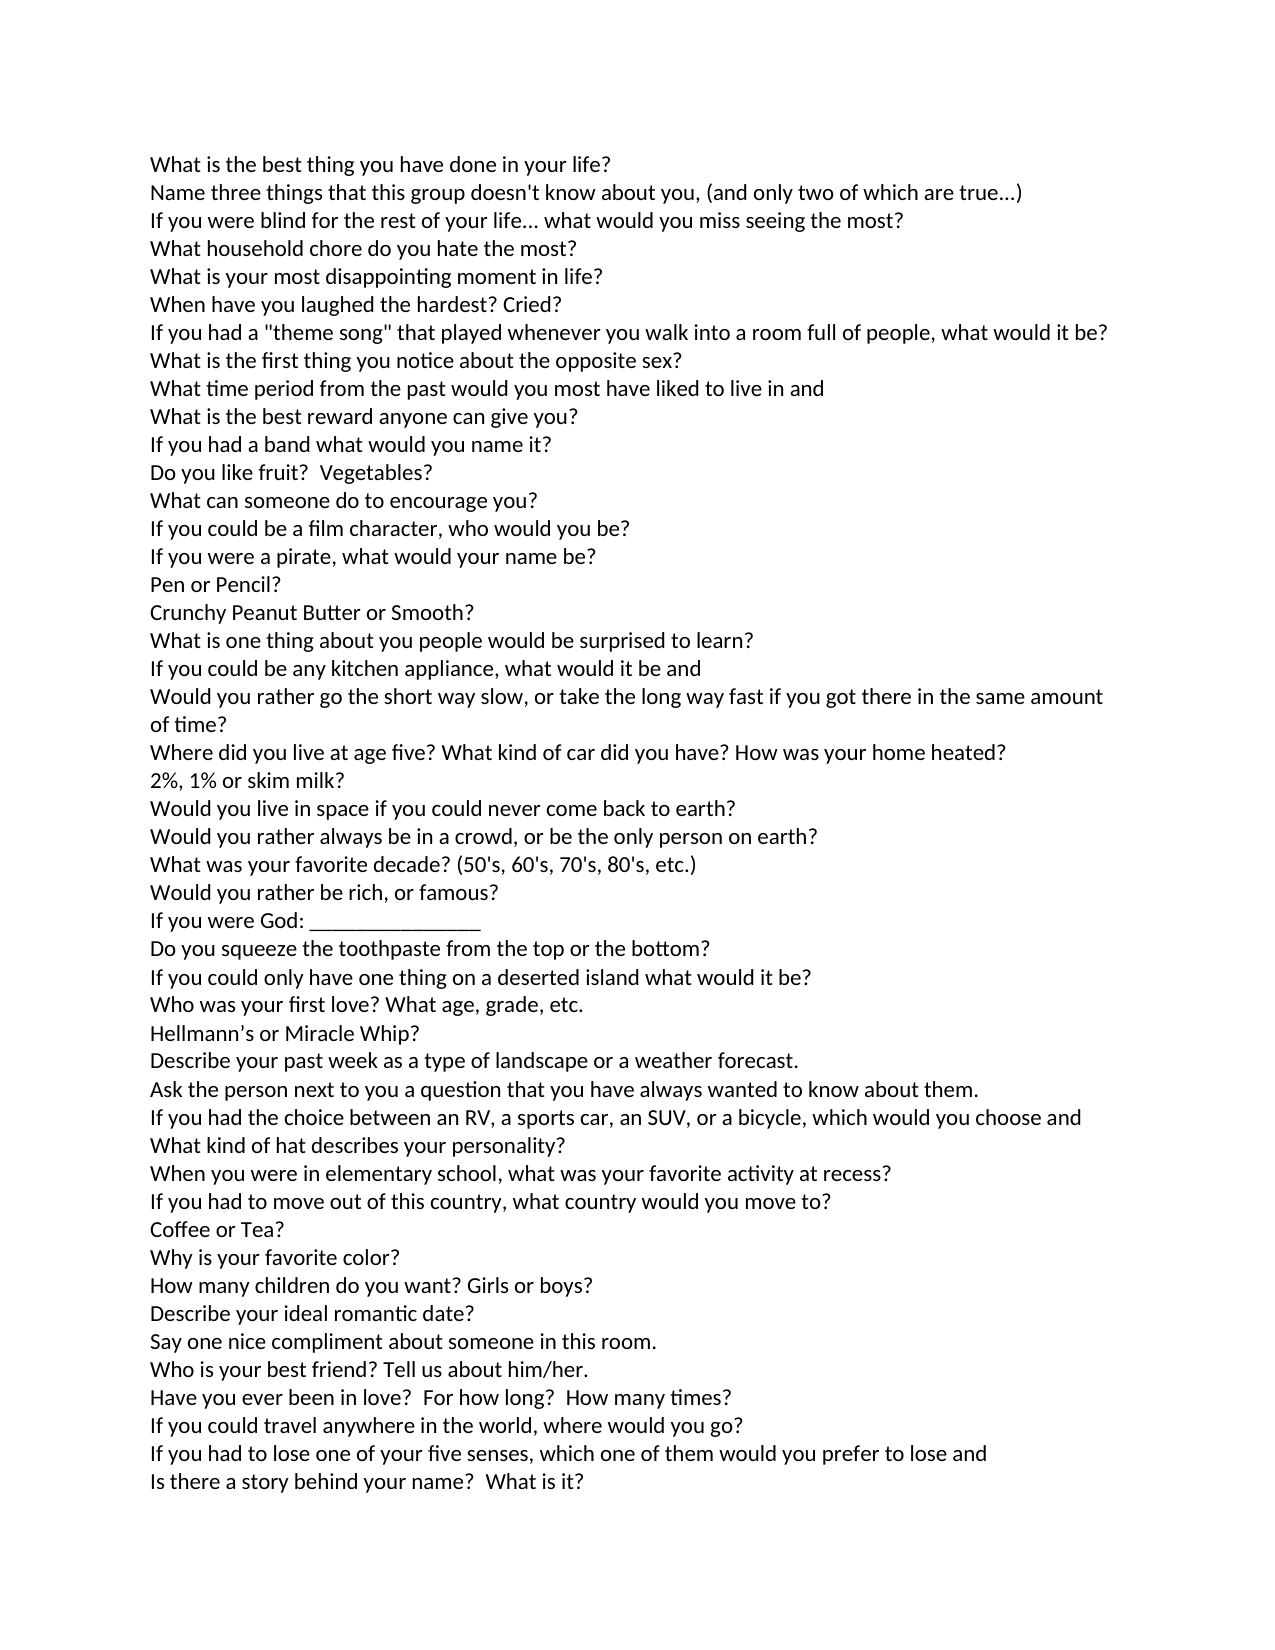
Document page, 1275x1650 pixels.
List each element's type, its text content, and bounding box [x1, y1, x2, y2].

text Hellmann’s or Miracle Whip? [150, 1019, 1125, 1047]
text If you had a "theme song" that played whenever you walk into a room full of people, what would it be? [150, 318, 1125, 346]
text If you could be a film character, who would you be? [150, 514, 1125, 542]
text Crunchy Peanut Butter or Smooth? [150, 598, 1125, 626]
text If you were a pirate, what would your name be? [150, 542, 1125, 570]
text 2%, 1% or skim milk? [150, 766, 1125, 794]
text Who is your best friend? Tell us about him/her. [150, 1355, 1125, 1383]
text Ask the person next to you a question that you have always wanted to know about them. [150, 1075, 1125, 1103]
text What household chore do you hate the most? [150, 234, 1125, 262]
text If you could be any kitchen appliance, what would it be and [150, 654, 1125, 682]
text Coffee or Tea? [150, 1215, 1125, 1243]
text Who was your first love? What age, grade, etc. [150, 991, 1125, 1019]
text When have you laughed the hardest? Cried? [150, 290, 1125, 318]
text If you had to lose one of your five senses, which one of them would you prefer to lose and [150, 1439, 1125, 1467]
text What is your most disappointing moment in life? [150, 262, 1125, 290]
text Would you rather go the short way slow, or take the long way fast if you got there in the same amount of time? [150, 682, 1125, 738]
text If you were blind for the rest of your life... what would you miss seeing the most? [150, 206, 1125, 234]
text Describe your past week as a type of landscape or a weather forecast. [150, 1047, 1125, 1075]
text What is the best thing you have done in your life? [150, 150, 1125, 178]
text If you could travel anywhere in the world, where would you go? [150, 1411, 1125, 1439]
text Describe your ideal romantic date? [150, 1299, 1125, 1327]
text What kind of hat describes your personality? [150, 1131, 1125, 1159]
text Have you ever been in love? For how long? How many times? [150, 1383, 1125, 1411]
text What is the best reward anyone can give you? [150, 402, 1125, 430]
text Where did you live at age five? What kind of car did you have? How was your home heated? [150, 738, 1125, 766]
text When you were in elementary school, what was your favorite activity at recess? [150, 1159, 1125, 1187]
text If you had to move out of this country, what country would you move to? [150, 1187, 1125, 1215]
text What can someone do to encourage you? [150, 486, 1125, 514]
text Would you rather be rich, or famous? [150, 878, 1125, 907]
text Would you rather always be in a crowd, or be the only person on earth? [150, 822, 1125, 851]
text Would you live in space if you could never come back to earth? [150, 794, 1125, 822]
text Pen or Pencil? [150, 570, 1125, 598]
text Do you squeeze the toothpaste from the top or the bottom? [150, 934, 1125, 963]
text Do you like fruit? Vegetables? [150, 458, 1125, 486]
text Name three things that this group doesn't know about you, (and only two of which are true...) [150, 178, 1125, 206]
text What was your favorite decade? (50's, 60's, 70's, 80's, etc.) [150, 851, 1125, 878]
text If you could only have one thing on a deserted island what would it be? [150, 963, 1125, 991]
text What is the first thing you notice about the opposite sex? [150, 346, 1125, 374]
text Why is your favorite color? [150, 1243, 1125, 1271]
text If you were God: _______________ [150, 907, 1125, 934]
text If you had the choice between an RV, a sports car, an SUV, or a bicycle, which would you choose and [150, 1103, 1125, 1131]
text What time period from the past would you most have liked to live in and [150, 374, 1125, 402]
text How many children do you want? Girls or boys? [150, 1271, 1125, 1299]
text What is one thing about you people would be surprised to learn? [150, 626, 1125, 654]
text If you had a band what would you name it? [150, 430, 1125, 458]
text Say one nice compliment about someone in this room. [150, 1327, 1125, 1355]
text Is there a story behind your name? What is it? [150, 1467, 1125, 1495]
